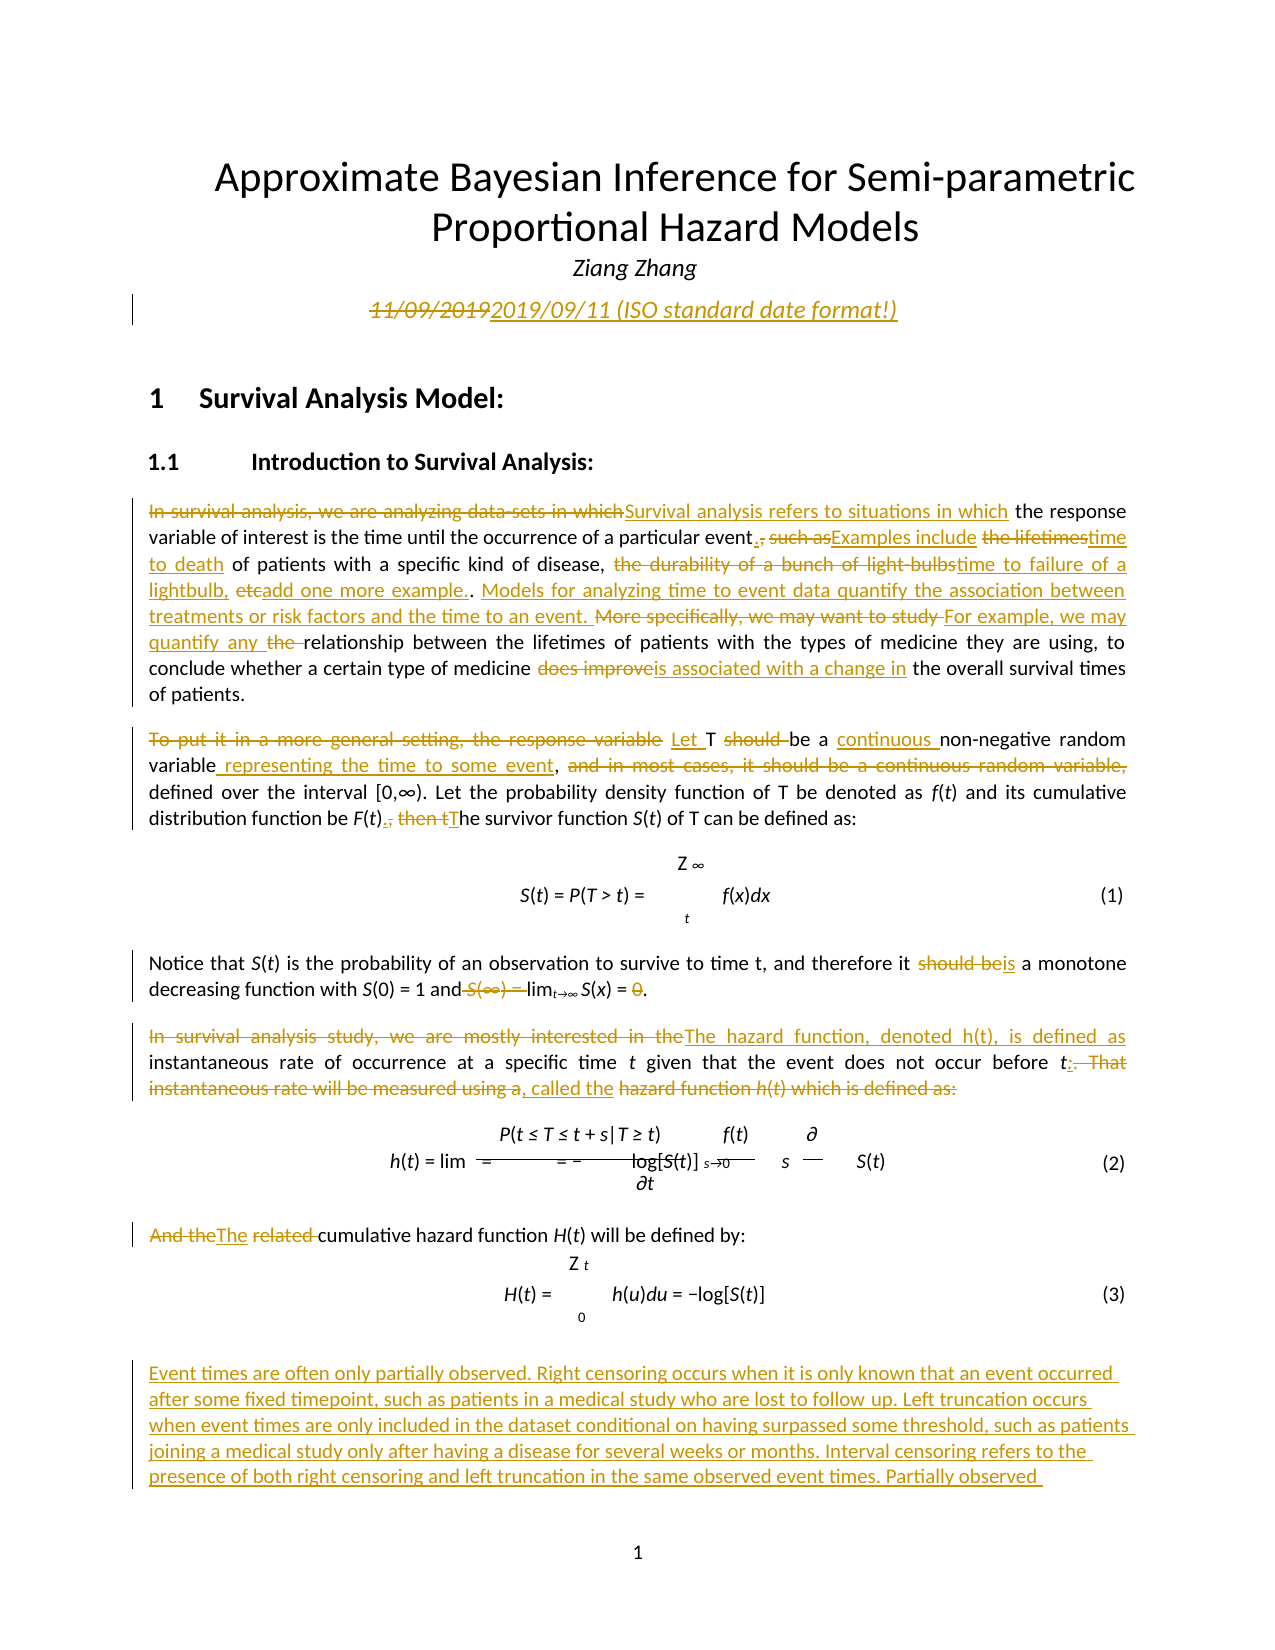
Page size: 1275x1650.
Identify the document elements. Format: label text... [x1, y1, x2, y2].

text Approximate Bayesian Inference for Semi-parametric Proportional Hazard Models [147, 150, 1203, 252]
text 1.1 Introduction to Survival Analysis: [147, 446, 1275, 477]
list Survival Analysis Model: [148, 379, 1275, 416]
table_header h(t) = lim = = − log[S(t)] s→0 s S(t) ∂t cumulative hazard function H(t) will be defined by: [149, 1149, 925, 1249]
table_cell (3) [925, 1249, 1125, 1308]
text S(t) = P(T > t) = f(x)dx (1) [147, 882, 1275, 907]
table_cell Z t H(t) = h(u)du = −log[S(t)] [149, 1249, 925, 1308]
text P(t ≤ T ≤ t + s|T ≥ t) f(t) ∂ [147, 1122, 1275, 1147]
text the response variable of interest is the time until the occurrence of a particular event of patients with a specific kind of disease, . relationship between the lifetimes of patients with the types of medicine they are using, to conclude whether a certain type of medicine the overall survival times of patients. [148, 498, 1127, 707]
text instantaneous rate of occurrence at a specific time t given that the event does not occur before t [148, 1023, 1127, 1101]
subtitle Z ∞ [147, 850, 1236, 876]
text 0 [167, 1308, 996, 1326]
table_header (2) [925, 1149, 1125, 1249]
text t [218, 909, 1157, 927]
text Ziang Zhang [147, 252, 1125, 283]
text Notice that S(t) is the probability of an observation to survive to time t, and therefore it a monotone decreasing function with S(0) = 1 andlimt→∞ S(x) = . [148, 950, 1127, 1002]
text T be a non-negative random variable, defined over the interval [0,∞). Let the probability density function of T be denoted as f(t) and its cumulative distribution function be F(t) he survivor function S(t) of T can be defined as: [148, 727, 1127, 830]
